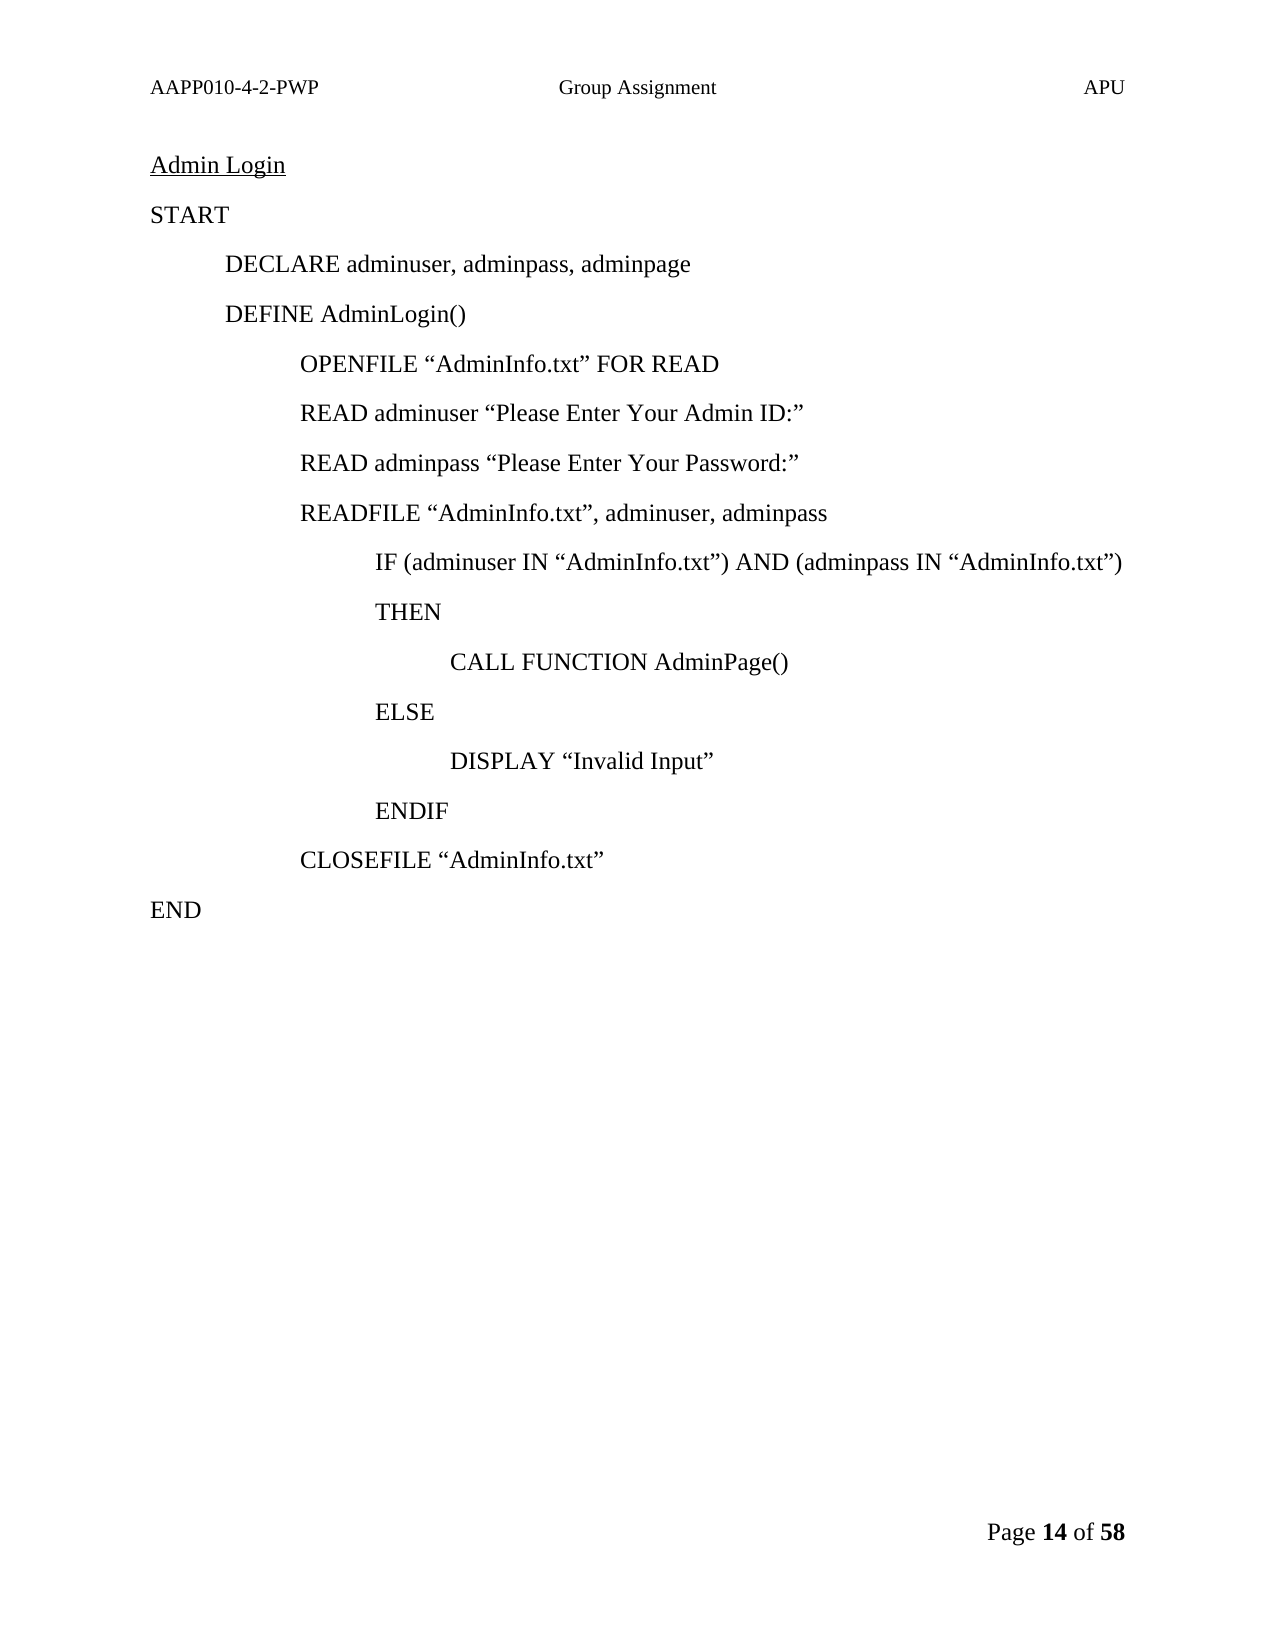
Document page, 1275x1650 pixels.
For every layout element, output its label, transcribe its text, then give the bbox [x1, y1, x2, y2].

text END [150, 895, 1125, 924]
text ENDIF [300, 796, 1125, 825]
text Admin Login [150, 150, 1125, 179]
text READFILE “AdminInfo.txt”, adminuser, adminpass [225, 498, 1125, 527]
text ELSE [300, 697, 1125, 725]
text THEN [375, 597, 1125, 626]
text DISPLAY “Invalid Input” [300, 746, 1125, 775]
text READ adminuser “Please Enter Your Admin ID:” [225, 398, 1125, 427]
text DECLARE adminuser, adminpass, adminpage [150, 249, 1125, 278]
text IF (adminuser IN “AdminInfo.txt”) AND (adminpass IN “AdminInfo.txt”) [375, 547, 1125, 576]
text START [150, 200, 1125, 228]
text CLOSEFILE “AdminInfo.txt” [300, 846, 1125, 874]
text CALL FUNCTION AdminPage() [300, 647, 1125, 676]
text READ adminpass “Please Enter Your Password:” [225, 448, 1125, 477]
text DEFINE AdminLogin() [225, 299, 1125, 328]
text OPENFILE “AdminInfo.txt” FOR READ [225, 349, 1125, 377]
